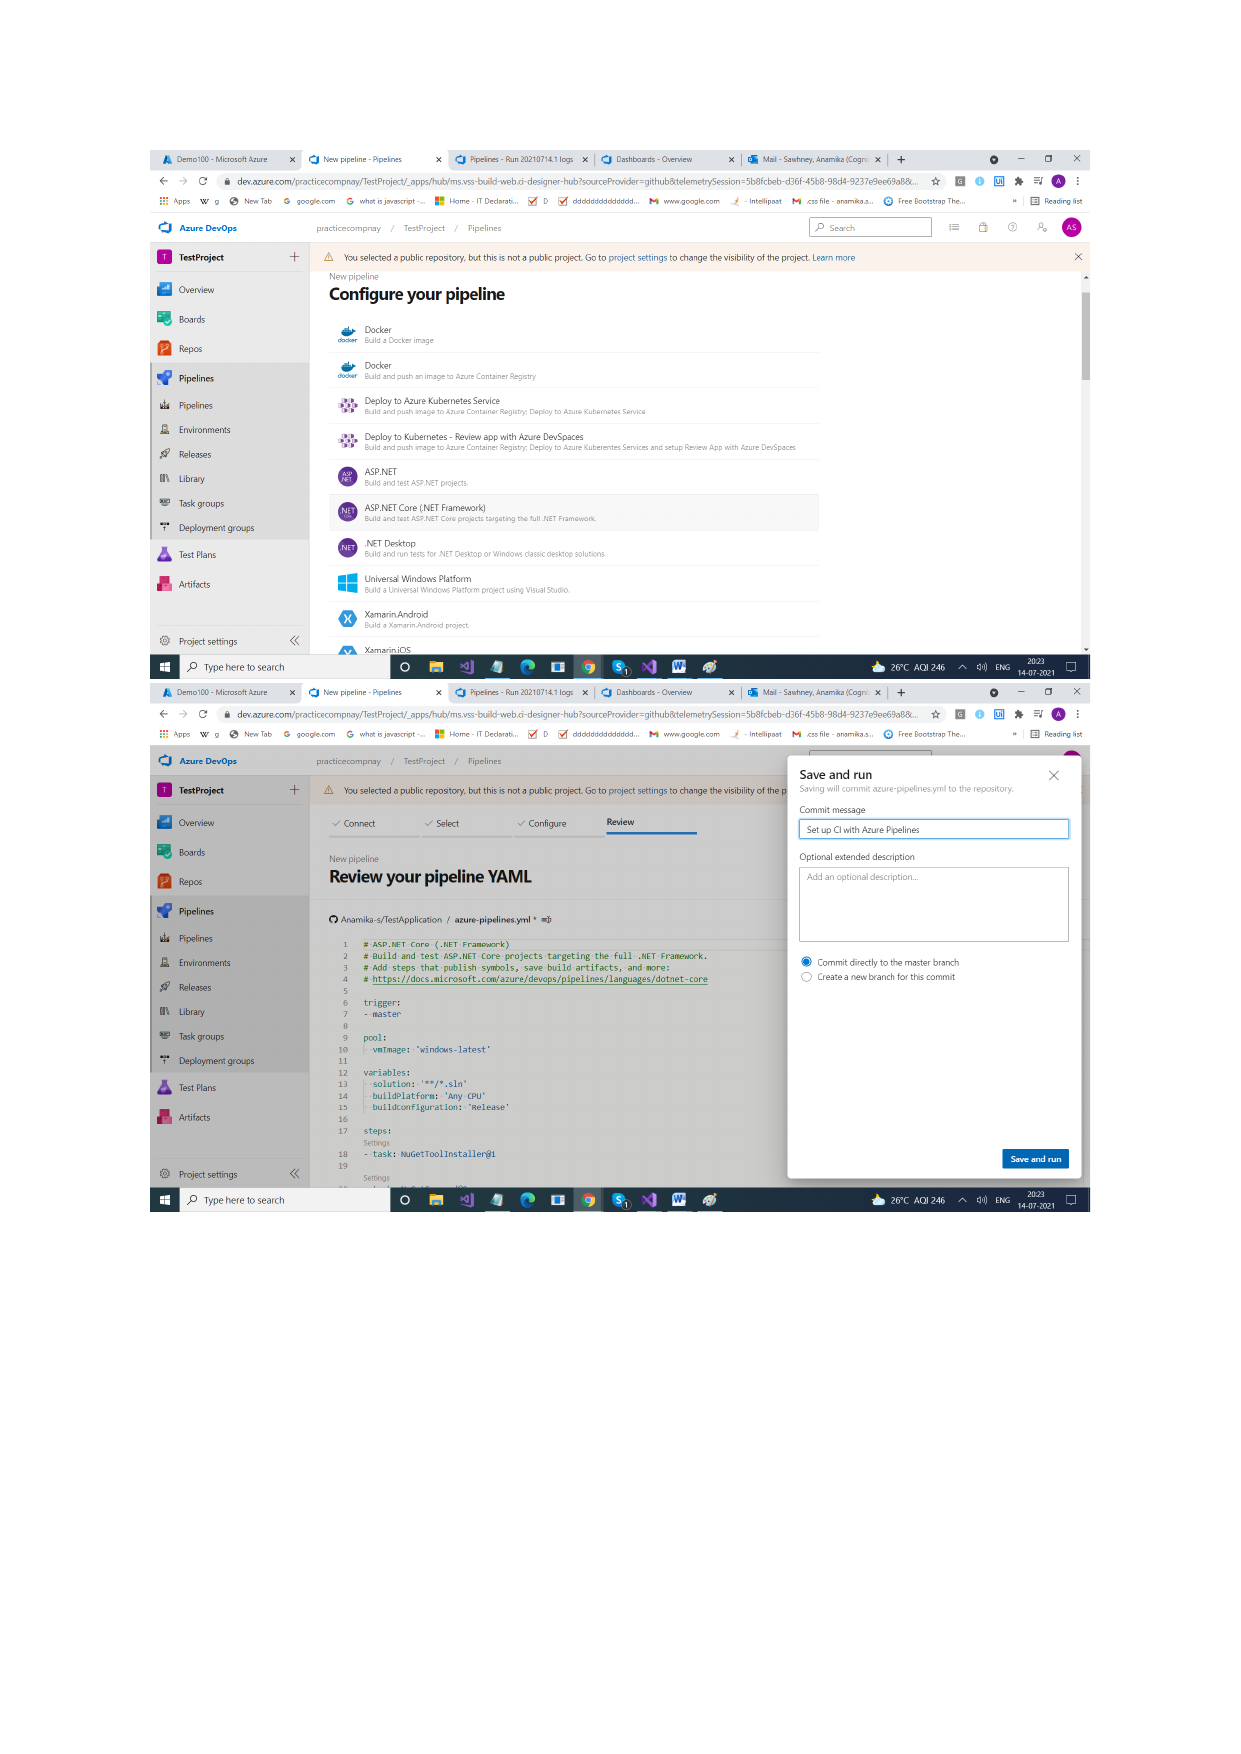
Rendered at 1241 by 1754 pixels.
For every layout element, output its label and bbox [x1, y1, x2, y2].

picture [150, 150, 1091, 679]
picture [150, 683, 1091, 1212]
